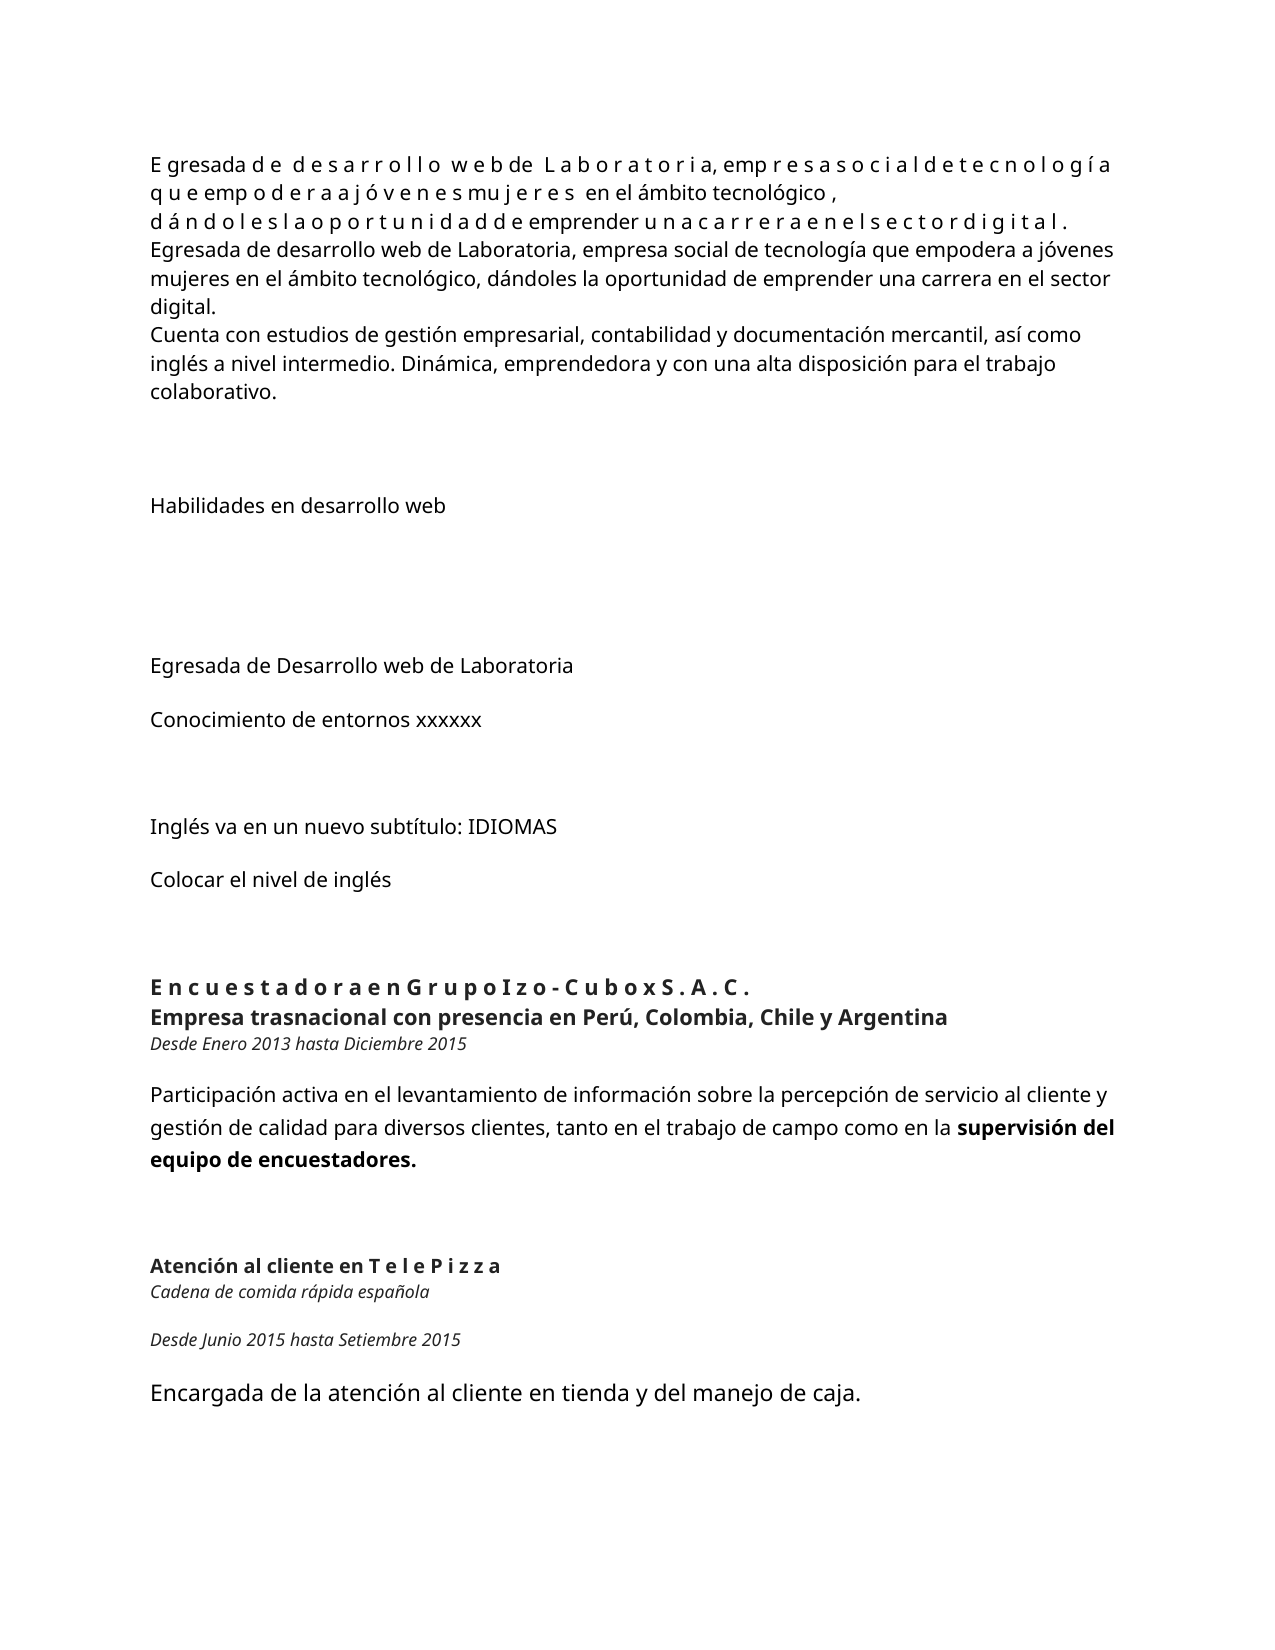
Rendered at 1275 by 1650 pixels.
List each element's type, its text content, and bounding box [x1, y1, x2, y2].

text Inglés va en un nuevo subtítulo: IDIOMAS [150, 812, 1125, 840]
text Atención al cliente en T e l e P i z z a [150, 1252, 1125, 1279]
text Habilidades en desarrollo web [150, 491, 1125, 520]
text Desde Junio 2015 hasta Setiembre 2015 [150, 1328, 1125, 1352]
text Desde Enero 2013 hasta Diciembre 2015 [150, 1032, 1125, 1056]
text E n c u e s t a d o r a e n G r u p o I z o - C u b o x S . A . C . [150, 972, 1125, 1002]
text d á n d o l e s l a o p o r t u n i d a d d e emprender u n a c a r r e r a e n e l s e c t o r d i g i t a l . [150, 207, 1125, 235]
text Egresada de Desarrollo web de Laboratoria [150, 652, 1125, 680]
text Egresada de desarrollo web de Laboratoria, empresa social de tecnología que empodera a jóvenes mujeres en el ámbito tecnológico, dándoles la oportunidad de emprender una carrera en el sector digital. [150, 235, 1125, 321]
text Conocimiento de entornos xxxxxx [150, 705, 1125, 733]
text Empresa trasnacional con presencia en Perú, Colombia, Chile y Argentina [150, 1002, 1125, 1032]
text Cuenta con estudios de gestión empresarial, contabilidad y documentación mercantil, así como inglés a nivel intermedio. Dinámica, emprendedora y con una alta disposición para el trabajo colaborativo. [150, 321, 1125, 406]
text Encargada de la atención al cliente en tienda y del manejo de caja. [150, 1376, 1125, 1408]
text E gresada d e d e s a r r o l l o w e b de L a b o r a t o r i a, emp r e s a s o c i a l d e t e c n o l o g í a q u e emp o d e r a a j ó v e n e s mu j e r e s en el ámbito tecnológico , [150, 150, 1125, 207]
text Participación activa en el levantamiento de información sobre la percepción de servicio al cliente y gestión de calidad para diversos clientes, tanto en el trabajo de campo como en la supervisión del equipo de encuestadores. [150, 1080, 1125, 1174]
text Cadena de comida rápida española [150, 1279, 1125, 1303]
text Colocar el nivel de inglés [150, 865, 1125, 894]
